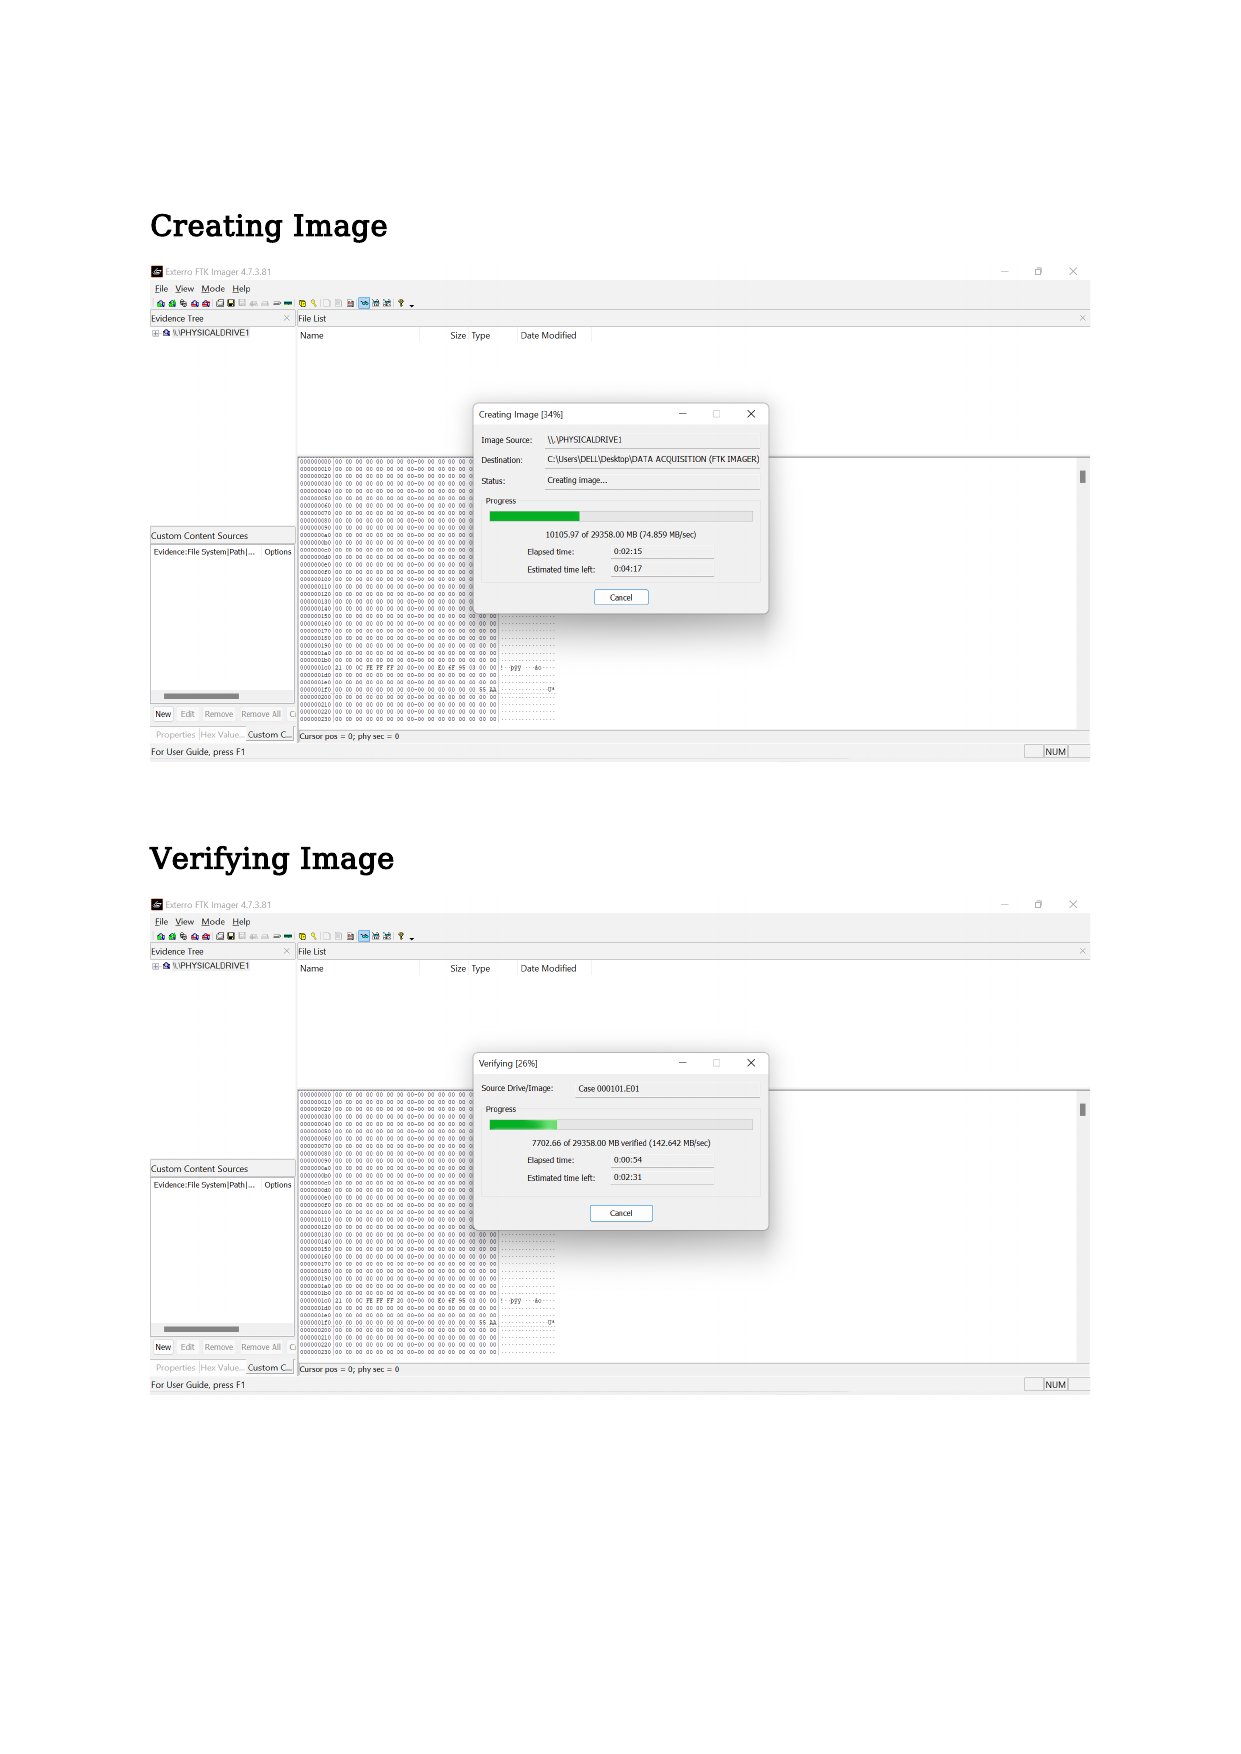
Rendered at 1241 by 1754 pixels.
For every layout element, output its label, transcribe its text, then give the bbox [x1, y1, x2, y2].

picture [150, 263, 1091, 762]
picture [150, 896, 1091, 1395]
text Verifying Image [150, 839, 1090, 874]
text Creating Image [150, 207, 1090, 242]
